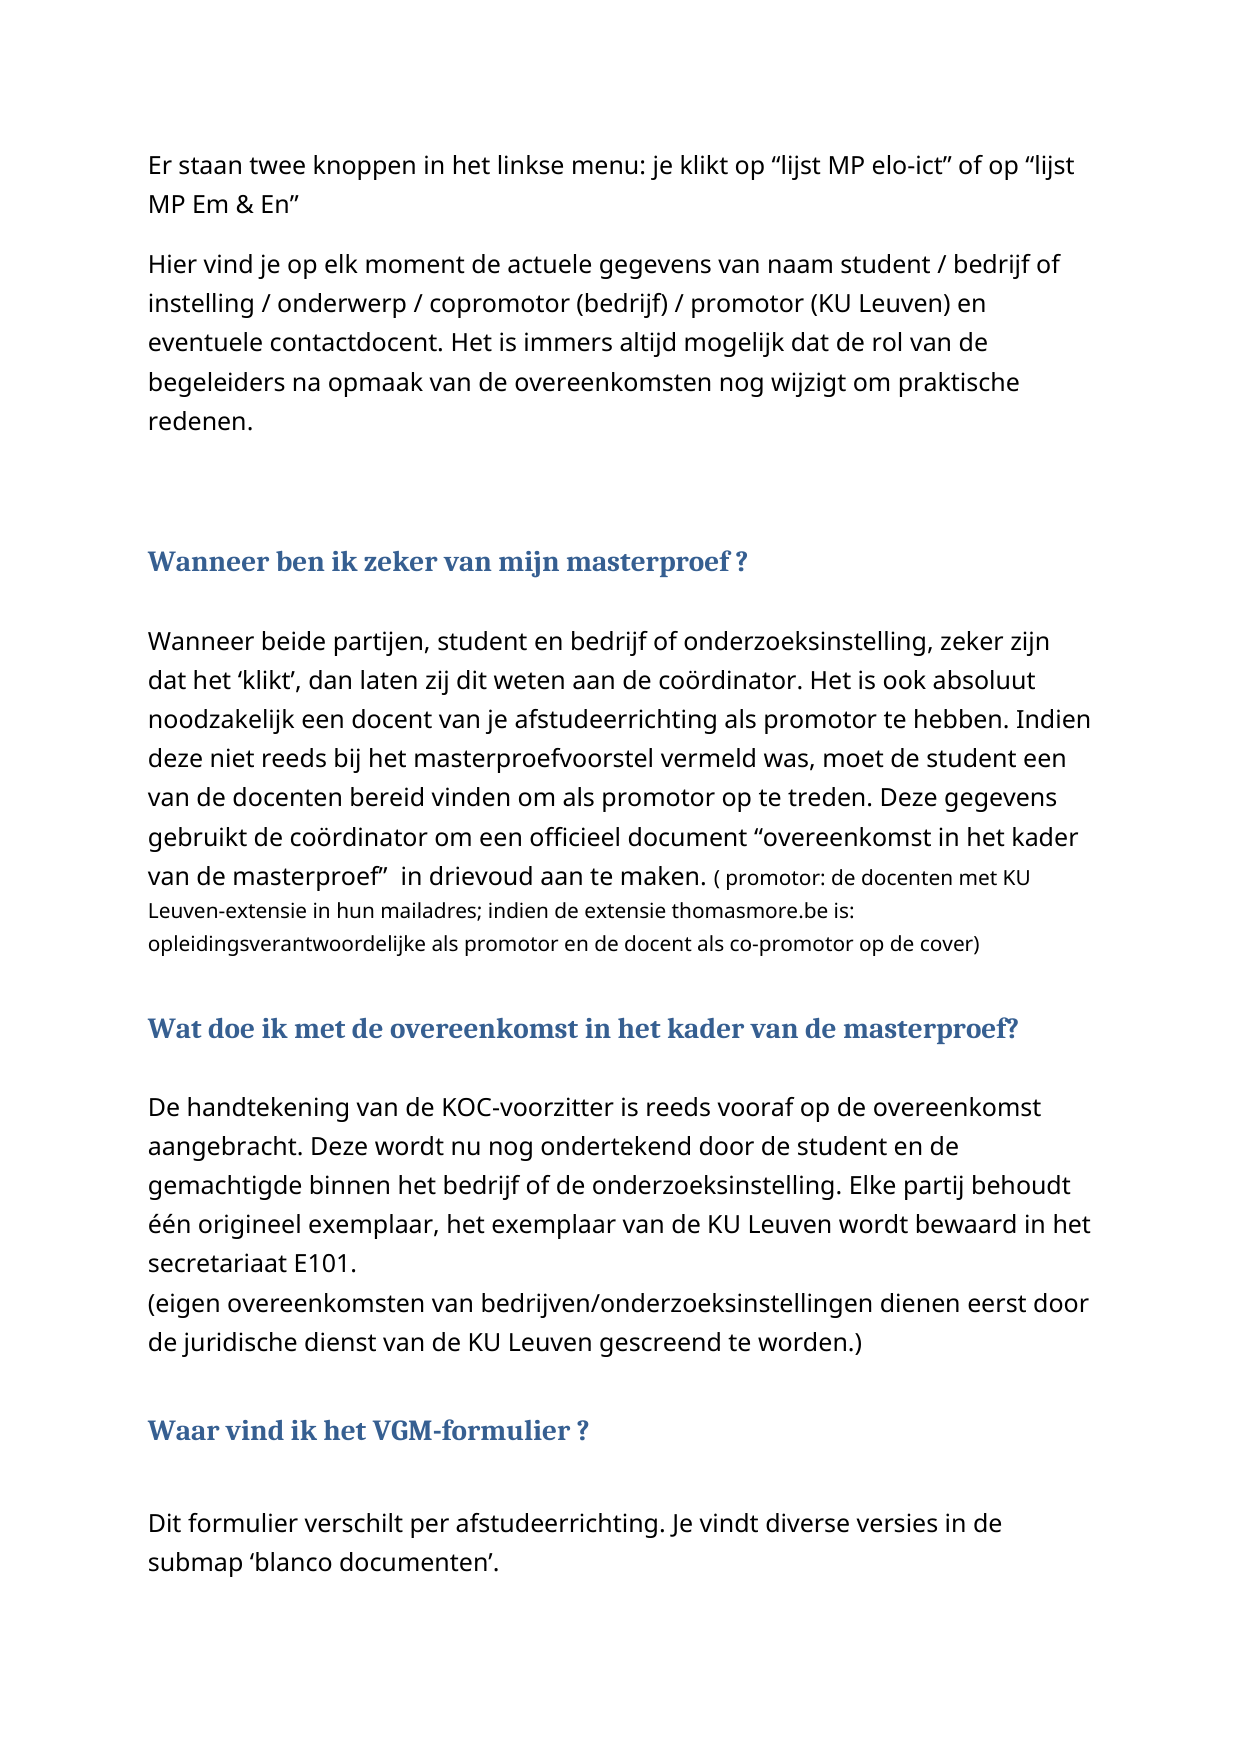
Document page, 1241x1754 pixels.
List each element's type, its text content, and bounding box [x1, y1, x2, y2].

text Dit formulier verschilt per afstudeerrichting. Je vindt diverse versies in de submap ‘blanco documenten’. [148, 1505, 1093, 1578]
list (eigen overeenkomsten van bedrijven/onderzoeksinstellingen dienen eerst door de juridische dienst van de KU Leuven gescreend te worden.) [148, 1285, 1093, 1358]
subtitle Waar vind ik het VGM-formulier ? [148, 1414, 1093, 1447]
subtitle Wat doe ik met de overeenkomst in het kader van de masterproef? [148, 1012, 1093, 1045]
subtitle Wanneer ben ik zeker van mijn masterproef ? [148, 546, 1093, 579]
text Hier vind je op elk moment de actuele gegevens van naam student / bedrijf of instelling / onderwerp / copromotor (bedrijf) / promotor (KU Leuven) en eventuele contactdocent. Het is immers altijd mogelijk dat de rol van de begeleiders na opmaak van de overeenkomsten nog wijzigt om praktische redenen. [148, 247, 1093, 437]
list Wanneer beide partijen, student en bedrijf of onderzoeksinstelling, zeker zijn dat het ‘klikt’, dan laten zij dit weten aan de coördinator. Het is ook absoluut noodzakelijk een docent van je afstudeerrichting als promotor te hebben. Indien deze niet reeds bij het masterproefvoorstel vermeld was, moet de student een van de docenten bereid vinden om als promotor op te treden. Deze gegevens gebruikt de coördinator om een officieel document “overeenkomst in het kader van de masterproef” in drievoud aan te maken. ( promotor: de docenten met KU Leuven-extensie in hun mailadres; indien de extensie thomasmore.be is: opleidingsverantwoordelijke als promotor en de docent als co-promotor op de cover) [148, 623, 1093, 958]
text Er staan twee knoppen in het linkse menu: je klikt op “lijst MP elo-ict” of op “lijst MP Em & En” [148, 148, 1093, 221]
list De handtekening van de KOC-voorzitter is reeds vooraf op de overeenkomst aangebracht. Deze wordt nu nog ondertekend door de student en de gemachtigde binnen het bedrijf of de onderzoeksinstelling. Elke partij behoudt één origineel exemplaar, het exemplaar van de KU Leuven wordt bewaard in het secretariaat E101. [148, 1089, 1093, 1280]
